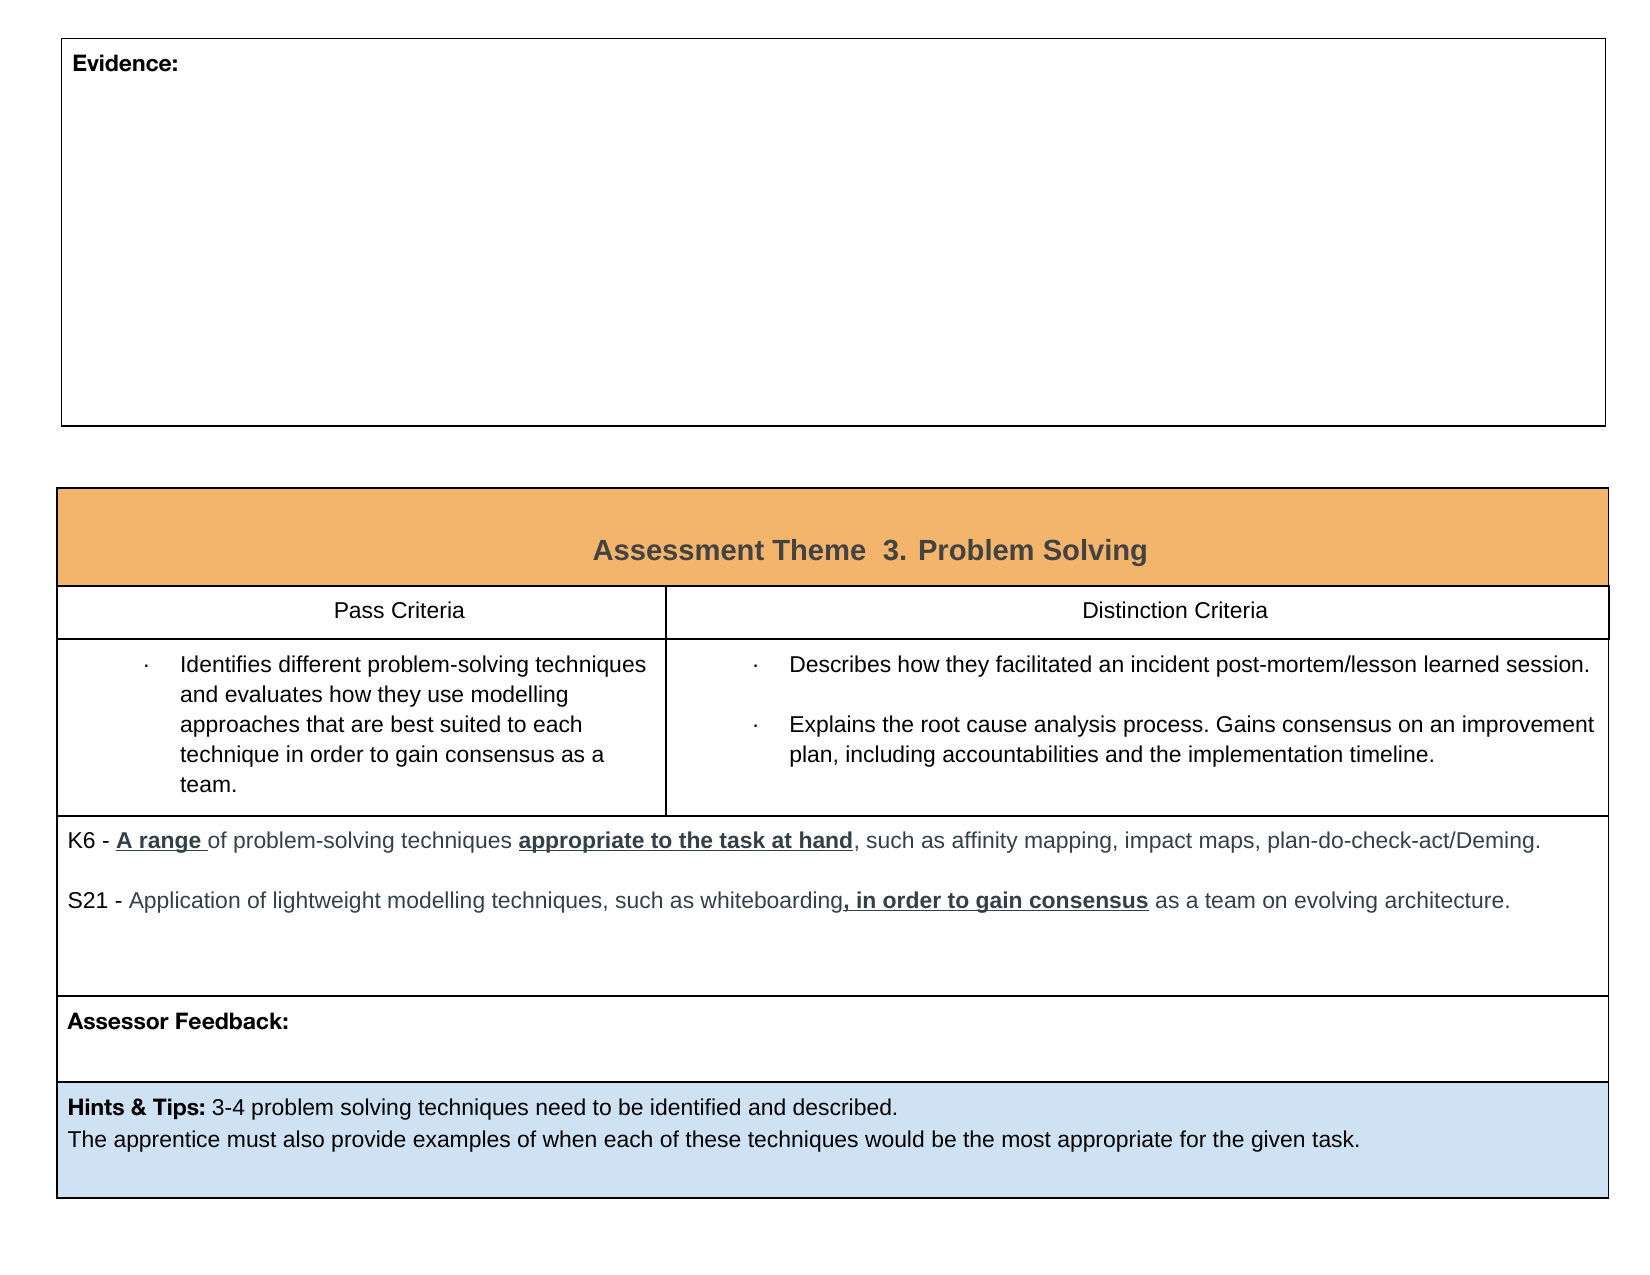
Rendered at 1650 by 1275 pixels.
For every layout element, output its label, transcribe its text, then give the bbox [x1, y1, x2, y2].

table_cell Assessor Feedback: [58, 997, 1608, 1081]
table_cell Distinction Criteria [667, 587, 1608, 638]
table_cell · Identifies different problem-solving techniques and evaluates how they use modelling approaches that are best suited to each technique in order to gain consensus as a team. [58, 640, 665, 815]
table_header Assessment Theme 3. Problem Solving [58, 489, 1608, 585]
table_cell Pass Criteria [58, 587, 665, 638]
table_cell K6 - A range of problem-solving techniques appropriate to the task at hand, such as affinity mapping, impact maps, plan-do-check-act/Deming. S21 - Application of lightweight modelling techniques, such as whiteboarding, in order to gain consensus as a team on evolving architecture. [58, 817, 1608, 995]
table_cell Evidence: [62, 39, 1605, 425]
table_cell · Describes how they facilitated an incident post-mortem/lesson learned session. · Explains the root cause analysis process. Gains consensus on an improvement plan, including accountabilities and the implementation timeline. [667, 640, 1608, 815]
table_cell Hints & Tips: 3-4 problem solving techniques need to be identified and described. The apprentice must also provide examples of when each of these techniques would be the most appropriate for the given task. [58, 1083, 1608, 1197]
